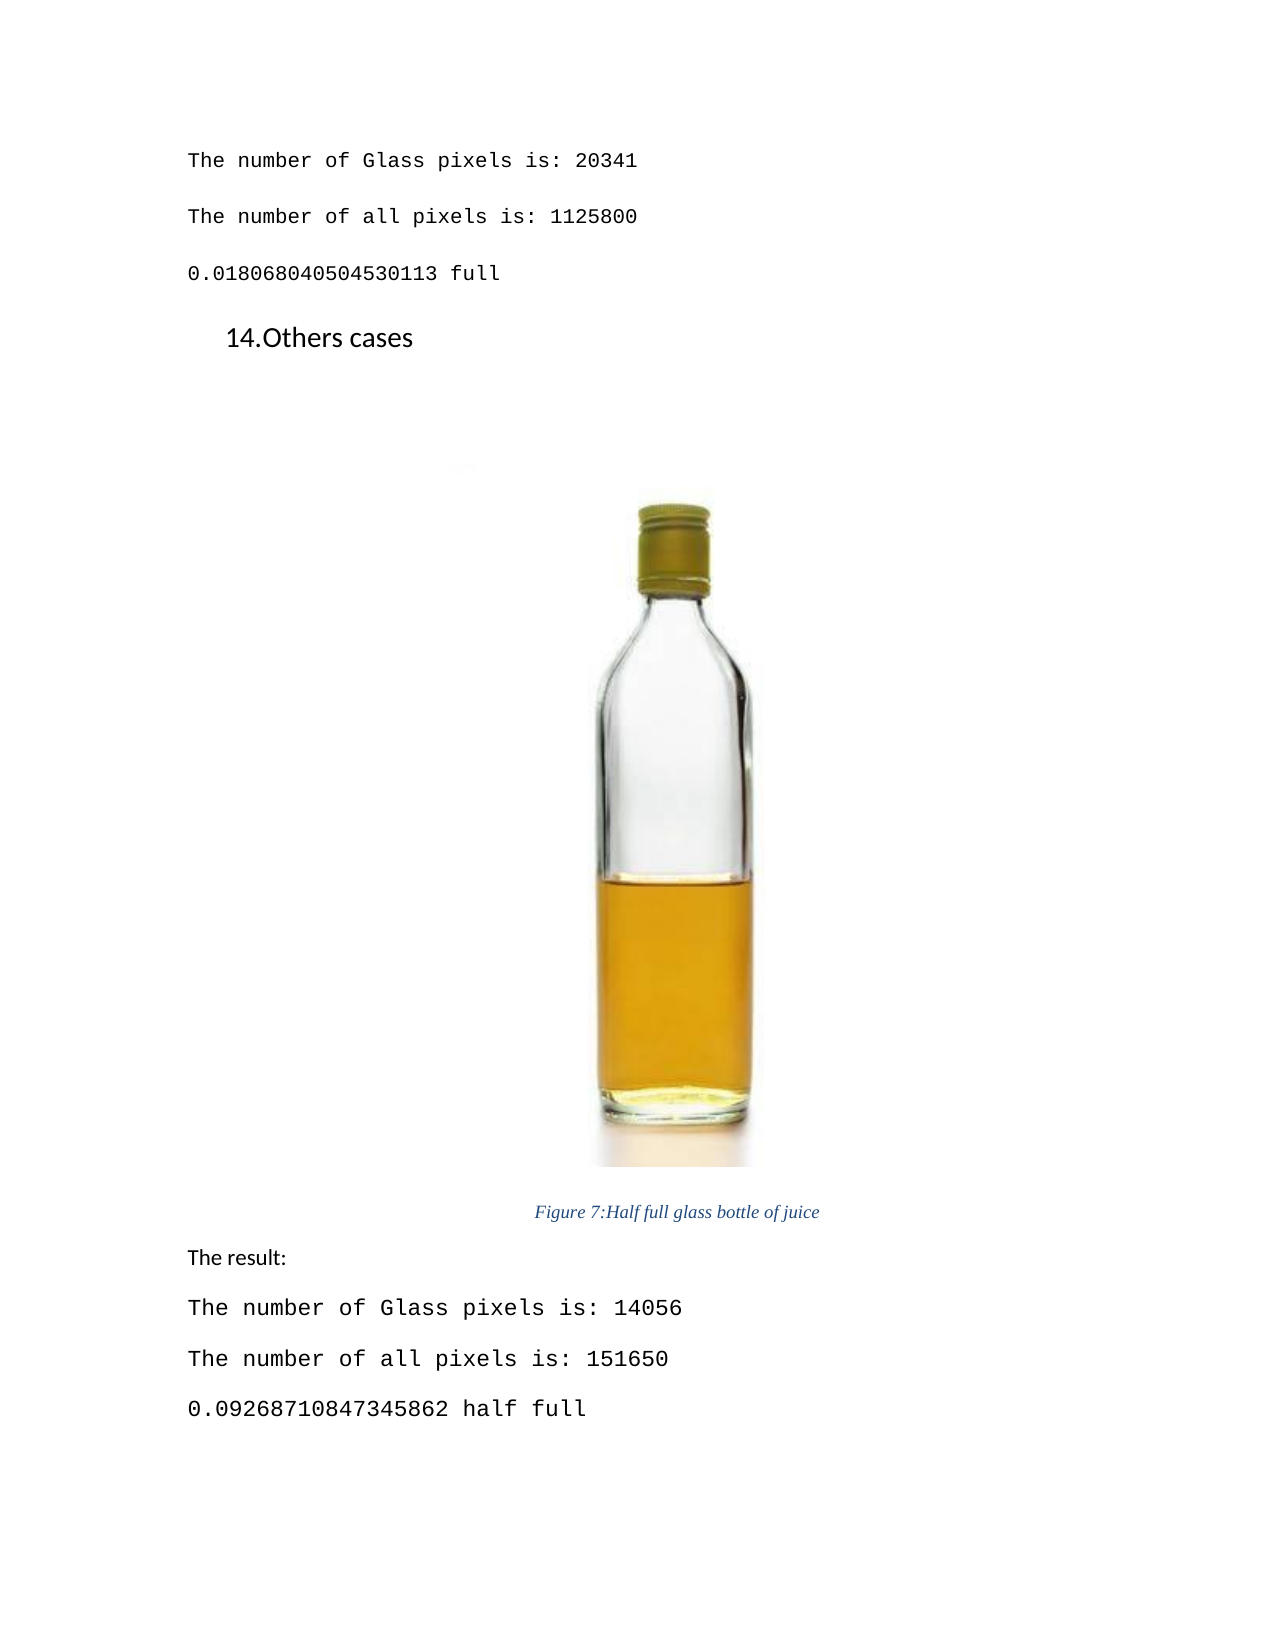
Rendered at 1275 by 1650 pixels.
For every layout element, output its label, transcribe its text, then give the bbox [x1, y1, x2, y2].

list Others cases [225, 319, 1167, 354]
text The number of all pixels is: 1125800 [187, 206, 1167, 230]
text 0.09268710847345862 half full [187, 1398, 1167, 1424]
text The number of all pixels is: 151650 [187, 1347, 1167, 1373]
text The number of Glass pixels is: 14056 [187, 1296, 1167, 1322]
text The number of Glass pixels is: 20341 [187, 150, 1167, 174]
text The result: [187, 1243, 1167, 1271]
picture [413, 463, 941, 1167]
text 0.018068040504530113 full [187, 262, 1167, 286]
